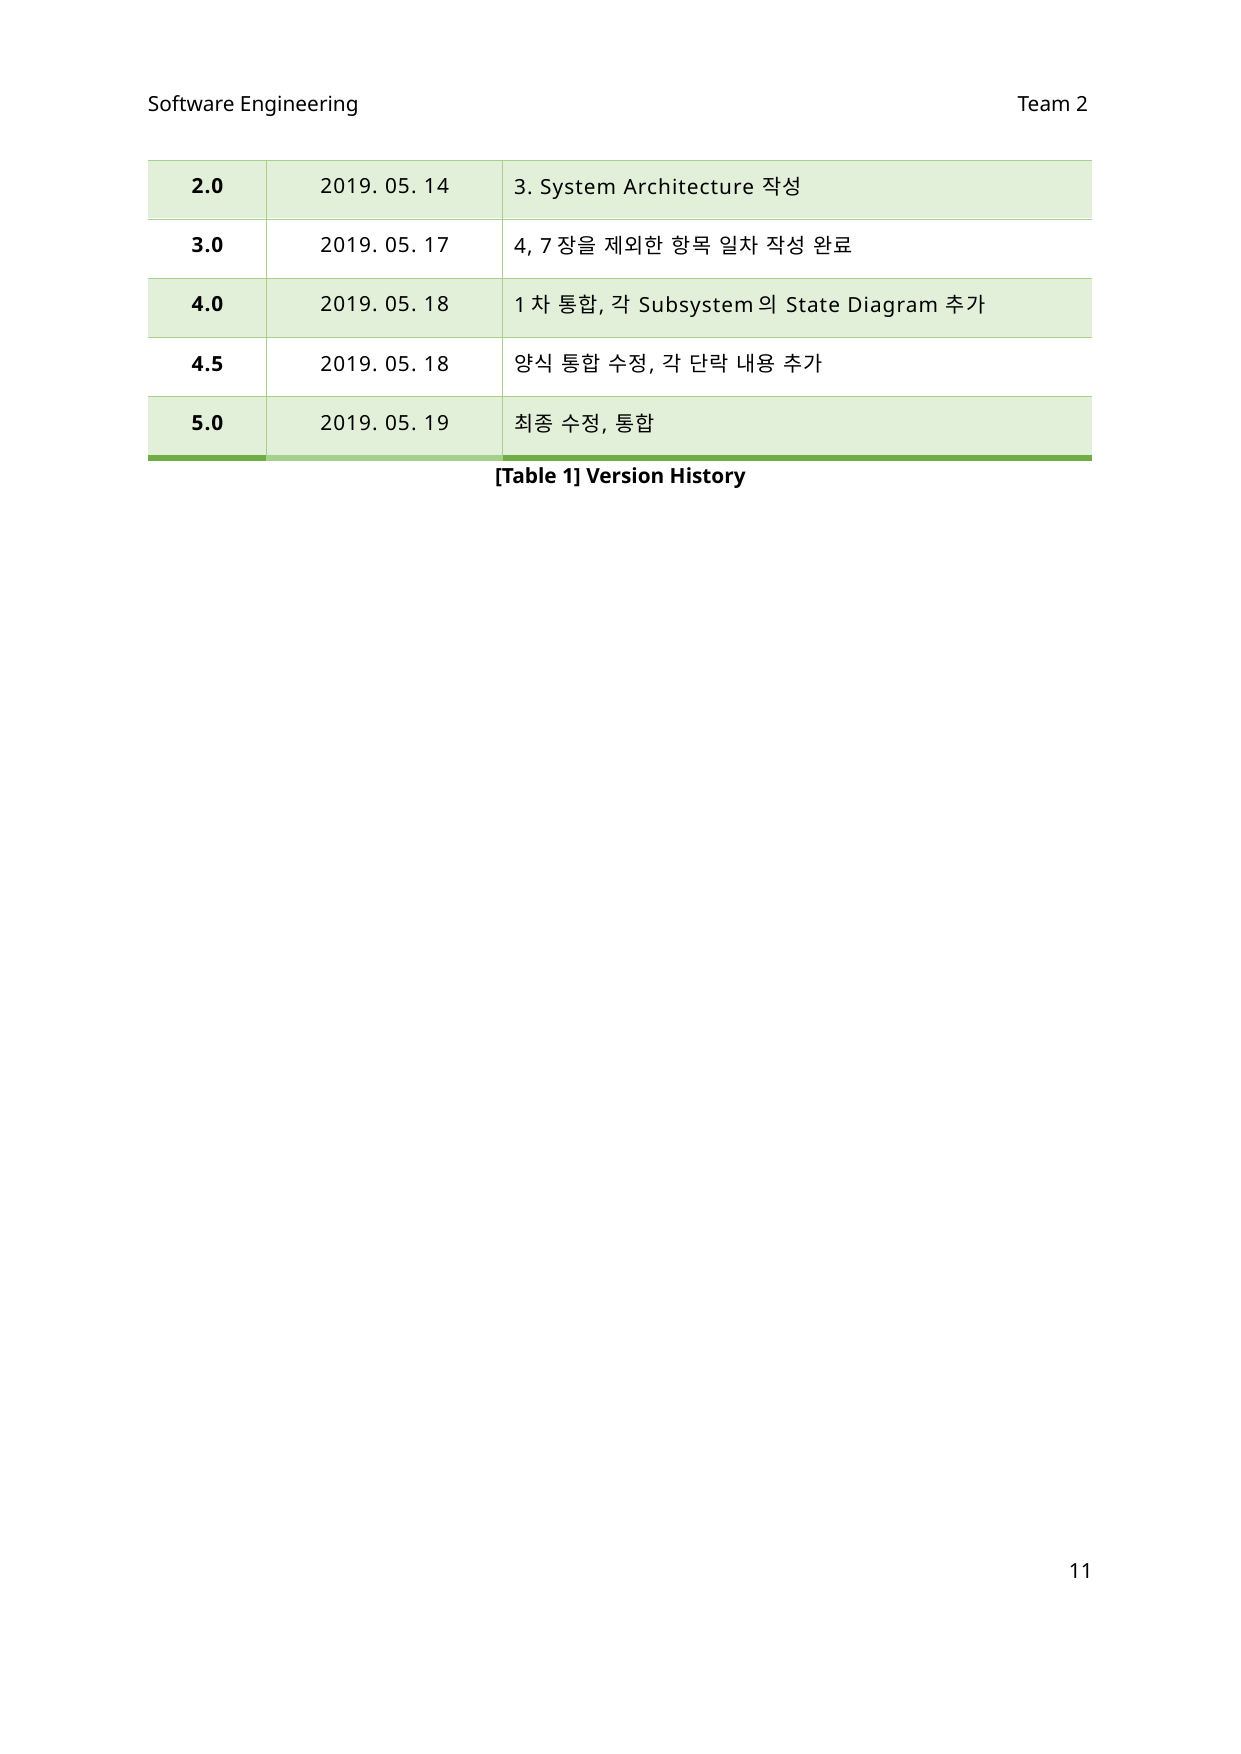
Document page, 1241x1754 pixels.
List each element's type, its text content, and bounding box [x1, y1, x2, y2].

table_cell 5.0 [148, 397, 266, 455]
table_cell 3.0 [148, 220, 266, 278]
text [Table 1] Version History [148, 461, 1092, 489]
table_cell 4.0 [148, 279, 266, 337]
table_cell 4, 7장을 제외한 항목 일차 작성 완료 [503, 220, 1092, 278]
table_cell 최종 수정, 통합 [503, 397, 1092, 455]
table_cell 2.0 [148, 161, 266, 218]
table_cell 2019. 05. 18 [267, 338, 502, 396]
table_cell 1차 통합, 각 Subsystem의 State Diagram 추가 [503, 279, 1092, 337]
table_cell 양식 통합 수정, 각 단락 내용 추가 [503, 338, 1092, 396]
table_cell 2019. 05. 19 [267, 397, 502, 455]
table_cell 2019. 05. 18 [267, 279, 502, 337]
table_cell 2019. 05. 17 [267, 220, 502, 278]
table_cell 3. System Architecture 작성 [503, 161, 1092, 218]
table_cell 2019. 05. 14 [267, 161, 502, 218]
table_cell 4.5 [148, 338, 266, 396]
